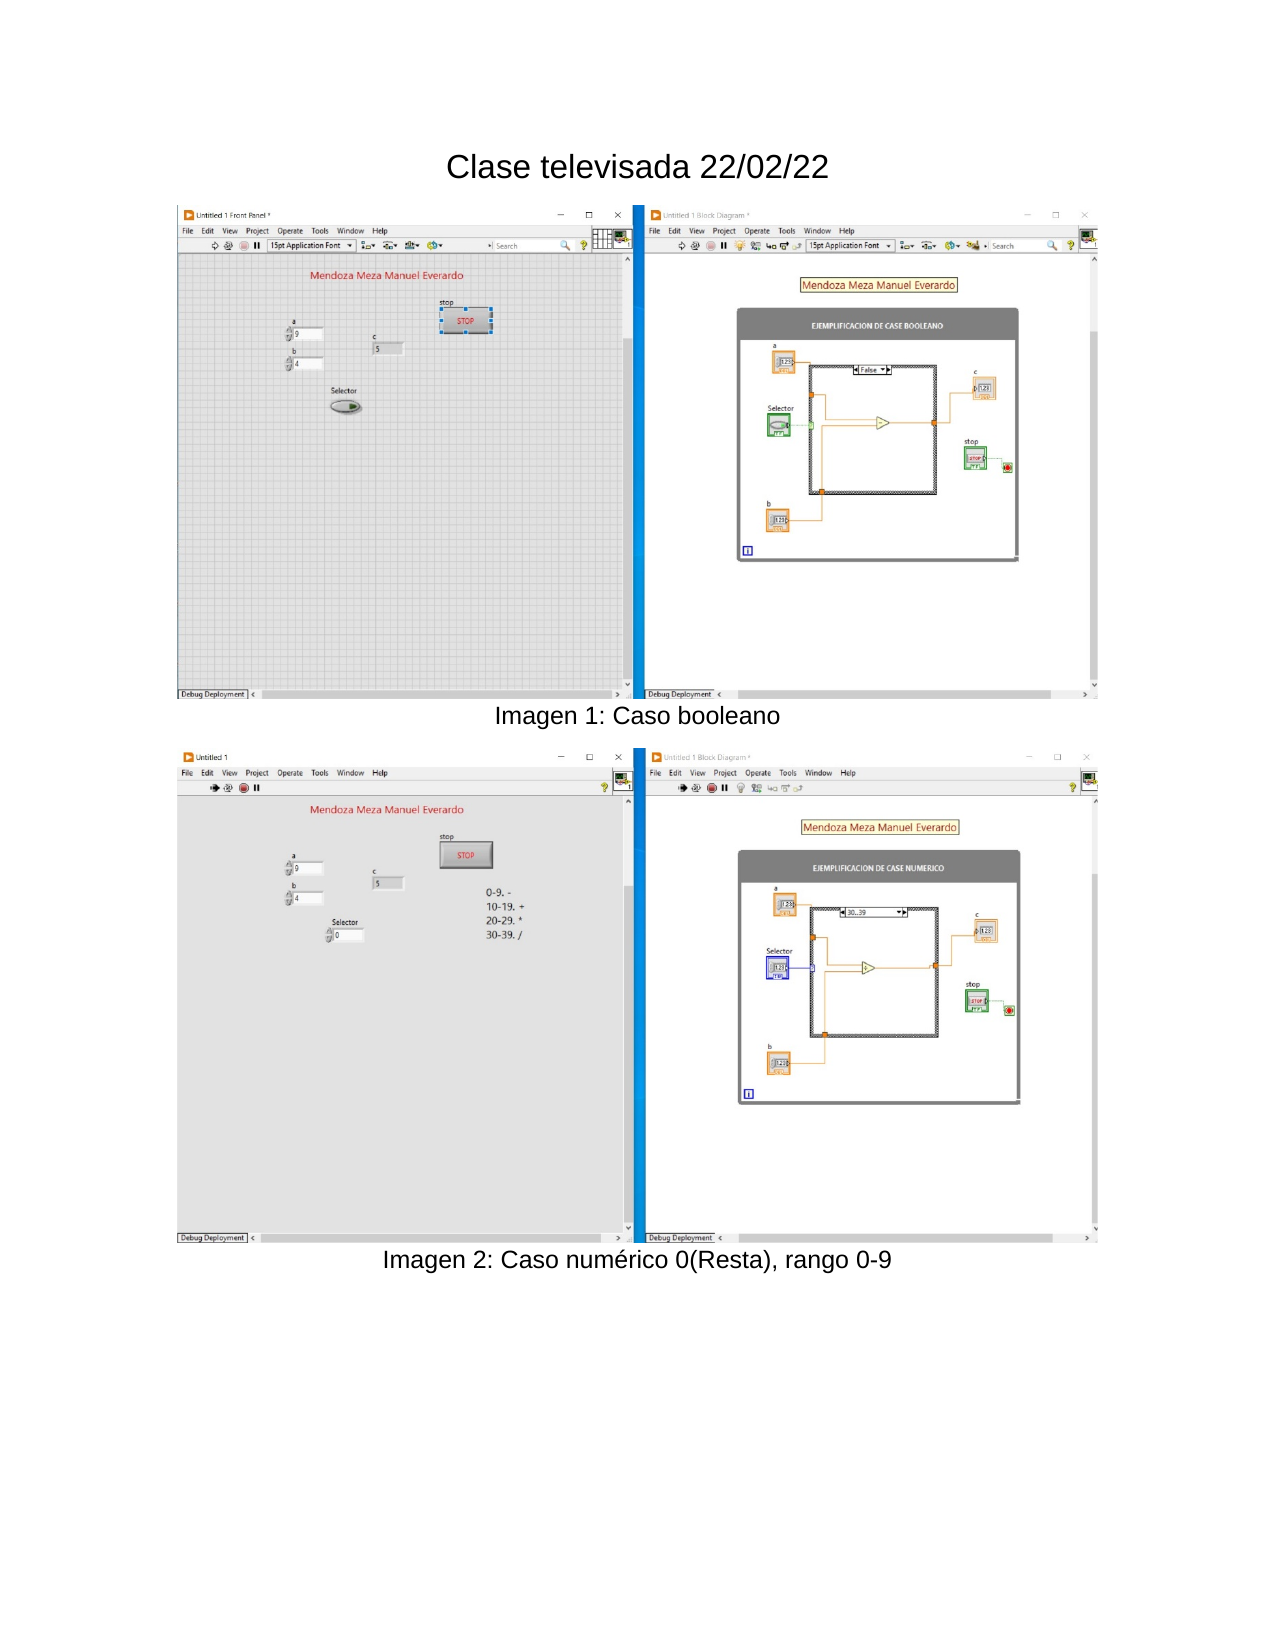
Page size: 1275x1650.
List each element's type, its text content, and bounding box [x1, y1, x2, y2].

text Imagen 1: Caso booleano [177, 699, 1098, 729]
picture [177, 748, 1098, 1243]
picture [177, 205, 1098, 699]
text Imagen 2: Caso numérico 0(Resta), rango 0-9 [177, 1243, 1098, 1273]
text Clase televisada 22/02/22 [177, 148, 1098, 186]
